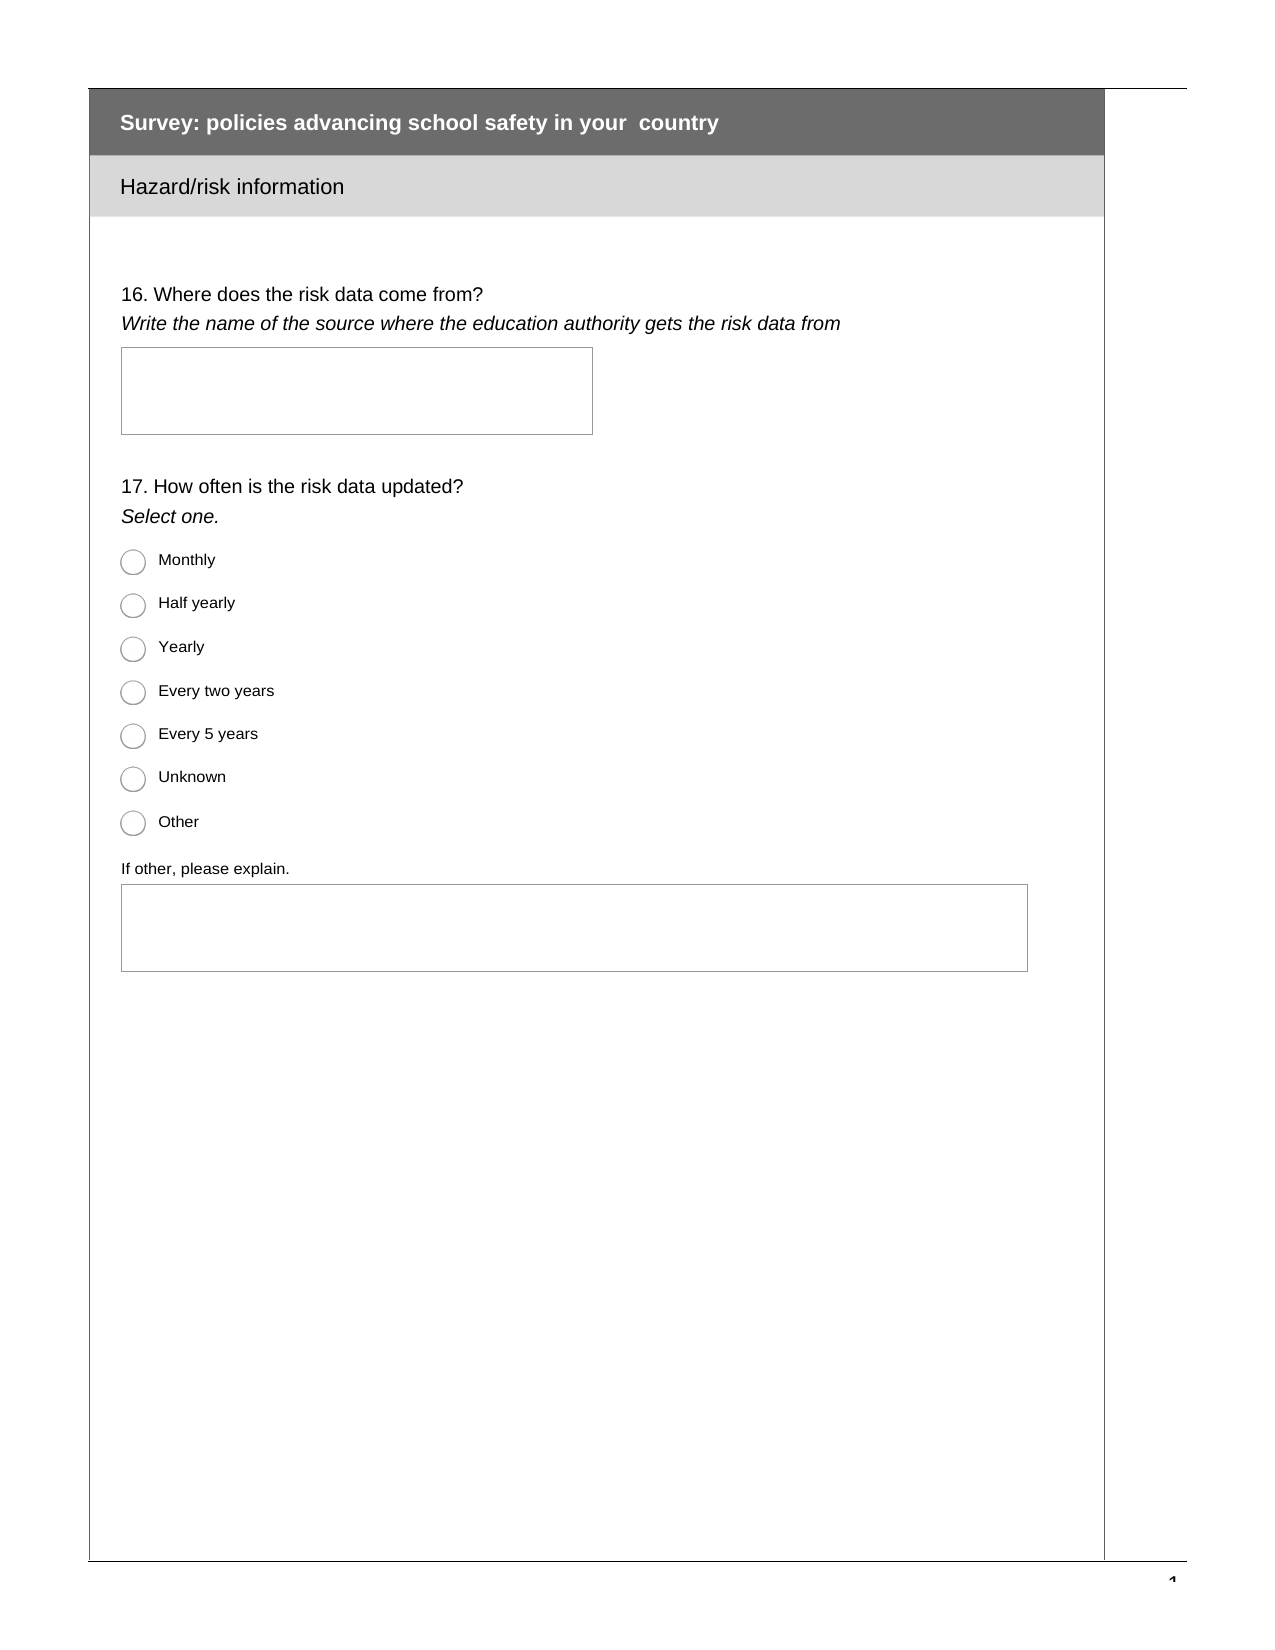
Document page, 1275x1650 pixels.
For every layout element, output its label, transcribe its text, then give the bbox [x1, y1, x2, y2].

subtitle Write the name of the source where the education authority gets the risk data from [121, 312, 1044, 335]
picture [120, 549, 146, 575]
subtitle Survey: policies advancing school safety in your country [120, 110, 1044, 136]
text Select one. [121, 505, 1044, 527]
picture [120, 593, 146, 618]
picture [120, 766, 146, 792]
subtitle Hazard/risk information [120, 174, 1044, 199]
text If other, please explain. [121, 859, 1044, 878]
picture [120, 723, 146, 749]
text Other [158, 812, 1044, 830]
picture [120, 680, 146, 705]
subtitle Where does the risk data come from? [121, 282, 1198, 305]
picture [120, 636, 146, 662]
list How often is the risk data updated? [121, 475, 1198, 498]
picture [120, 810, 146, 836]
text Every two years Every 5 years Unknown [158, 682, 314, 786]
text Monthly Half yearly Yearly [158, 551, 243, 656]
